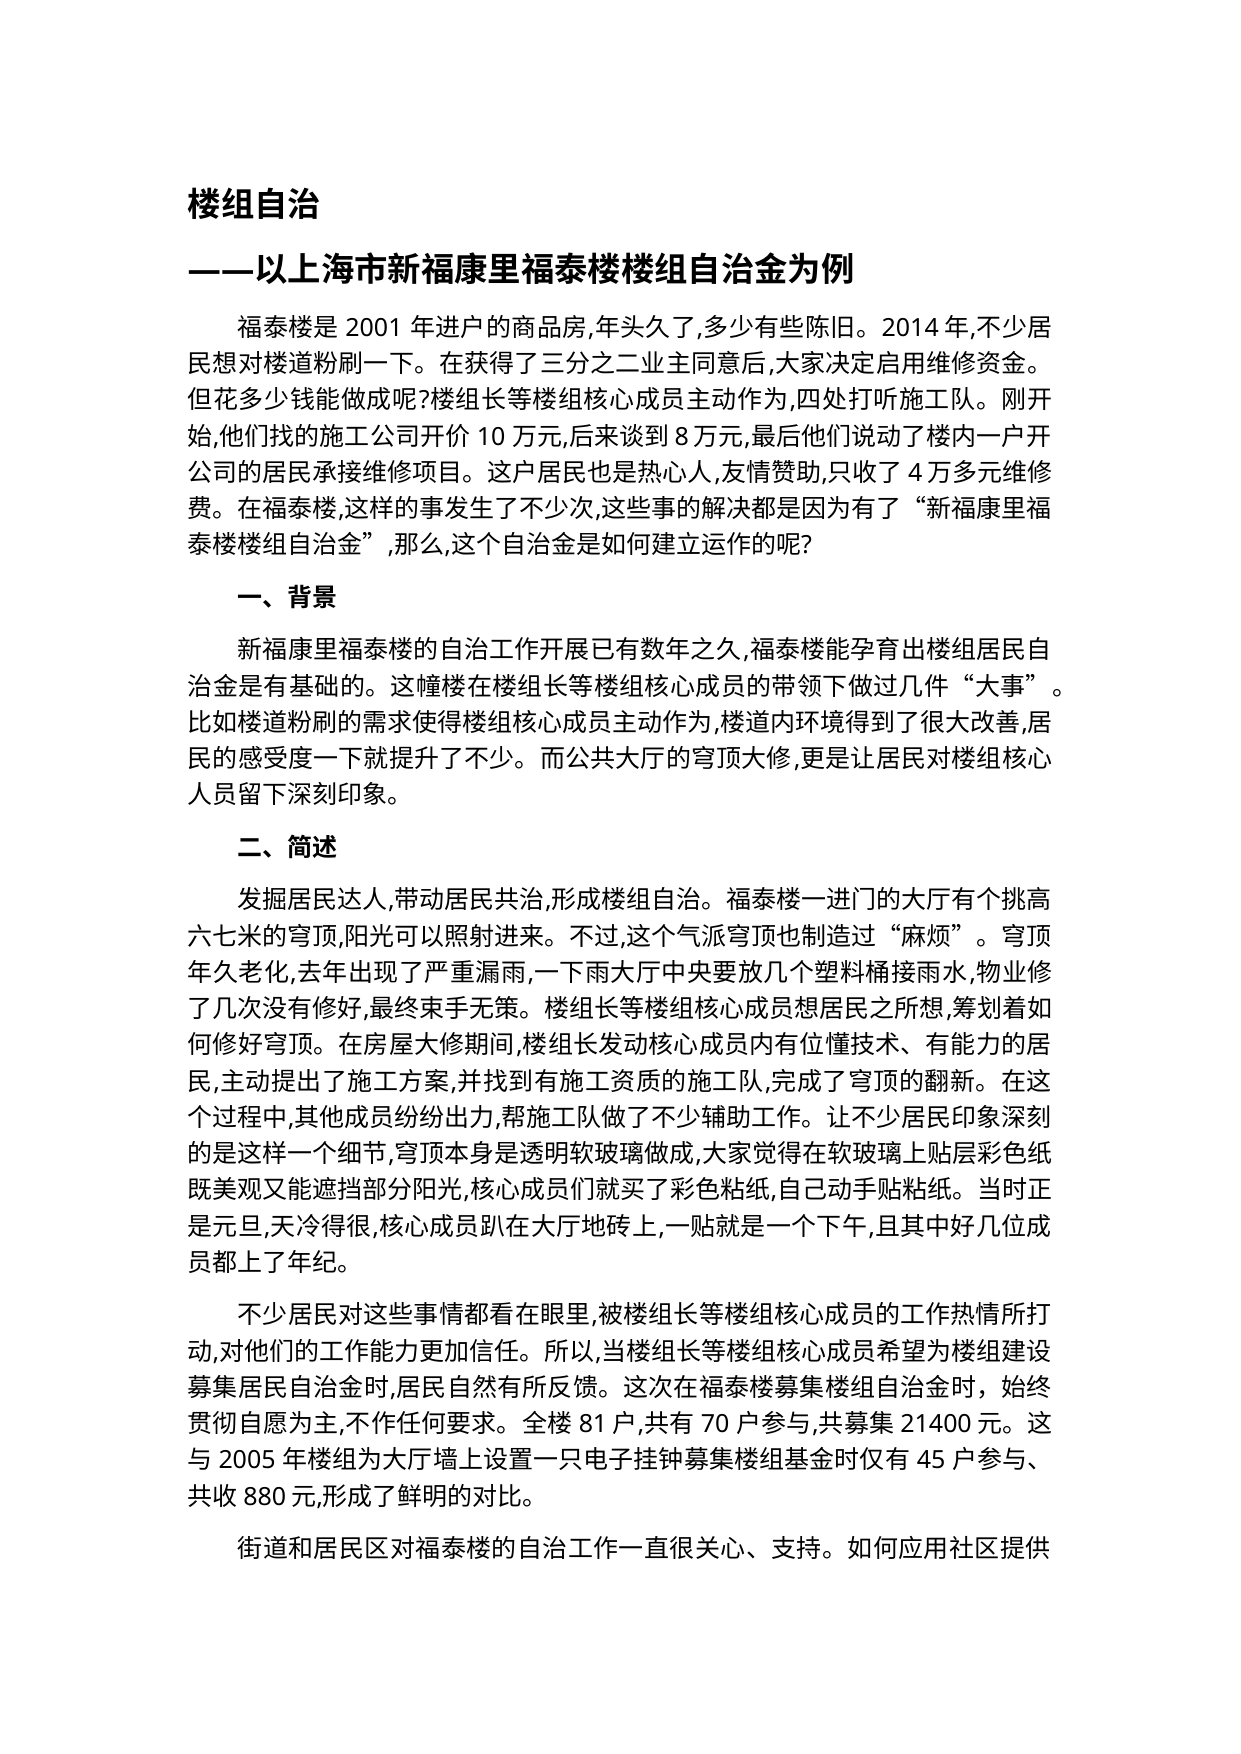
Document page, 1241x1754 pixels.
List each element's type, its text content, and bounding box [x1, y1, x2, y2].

text 发掘居民达人,带动居民共治,形成楼组自治。福泰楼一进门的大厅有个挑高六七米的穹顶,阳光可以照射进来。不过,这个气派穹顶也制造过“麻烦”。穹顶年久老化,去年出现了严重漏雨,一下雨大厅中央要放几个塑料桶接雨水,物业修了几次没有修好,最终束手无策。楼组长等楼组核心成员想居民之所想,筹划着如何修好穹顶。在房屋大修期间,楼组长发动核心成员内有位懂技术、有能力的居民,主动提出了施工方案,并找到有施工资质的施工队,完成了穹顶的翻新。在这个过程中,其他成员纷纷出力,帮施工队做了不少辅助工作。让不少居民印象深刻的是这样一个细节,穹顶本身是透明软玻璃做成,大家觉得在软玻璃上贴层彩色纸既美观又能遮挡部分阳光,核心成员们就买了彩色粘纸,自己动手贴粘纸。当时正是元旦,天冷得很,核心成员趴在大厅地砖上,一贴就是一个下午,且其中好几位成员都上了年纪。 [187, 880, 1053, 1279]
text 福泰楼是 2001 年进户的商品房,年头久了,多少有些陈旧。2014年,不少居民想对楼道粉刷一下。在获得了三分之二业主同意后,大家决定启用维修资金。但花多少钱能做成呢?楼组长等楼组核心成员主动作为,四处打听施工队。刚开始,他们找的施工公司开价 10 万元,后来谈到8万元,最后他们说动了楼内一户开公司的居民承接维修项目。这户居民也是热心人,友情赞助,只收了4万多元维修费。在福泰楼,这样的事发生了不少次,这些事的解决都是因为有了“新福康里福泰楼楼组自治金”,那么,这个自治金是如何建立运作的呢? [187, 307, 1053, 561]
text 二、简述 [187, 827, 1053, 864]
text 楼组自治 [187, 178, 1053, 226]
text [187, 1529, 1053, 1565]
text 一、背景 [187, 577, 1053, 614]
text ——以上海市新福康里福泰楼楼组自治金为例 [187, 243, 1053, 291]
text 不少居民对这些事情都看在眼里,被楼组长等楼组核心成员的工作热情所打动,对他们的工作能力更加信任。所以,当楼组长等楼组核心成员希望为楼组建设募集居民自治金时,居民自然有所反馈。这次在福泰楼募集楼组自治金时，始终贯彻自愿为主,不作任何要求。全楼 81户,共有 70 户参与,共募集 21400元。这与 2005 年楼组为大厅墙上设置一只电子挂钟募集楼组基金时仅有 45 户参与、共收 880元,形成了鲜明的对比。 [187, 1295, 1053, 1512]
text 新福康里福泰楼的自治工作开展已有数年之久,福泰楼能孕育出楼组居民自治金是有基础的。这幢楼在楼组长等楼组核心成员的带领下做过几件“大事”。比如楼道粉刷的需求使得楼组核心成员主动作为,楼道内环境得到了很大改善,居民的感受度一下就提升了不少。而公共大厅的穹顶大修,更是让居民对楼组核心人员留下深刻印象。 [187, 630, 1053, 811]
